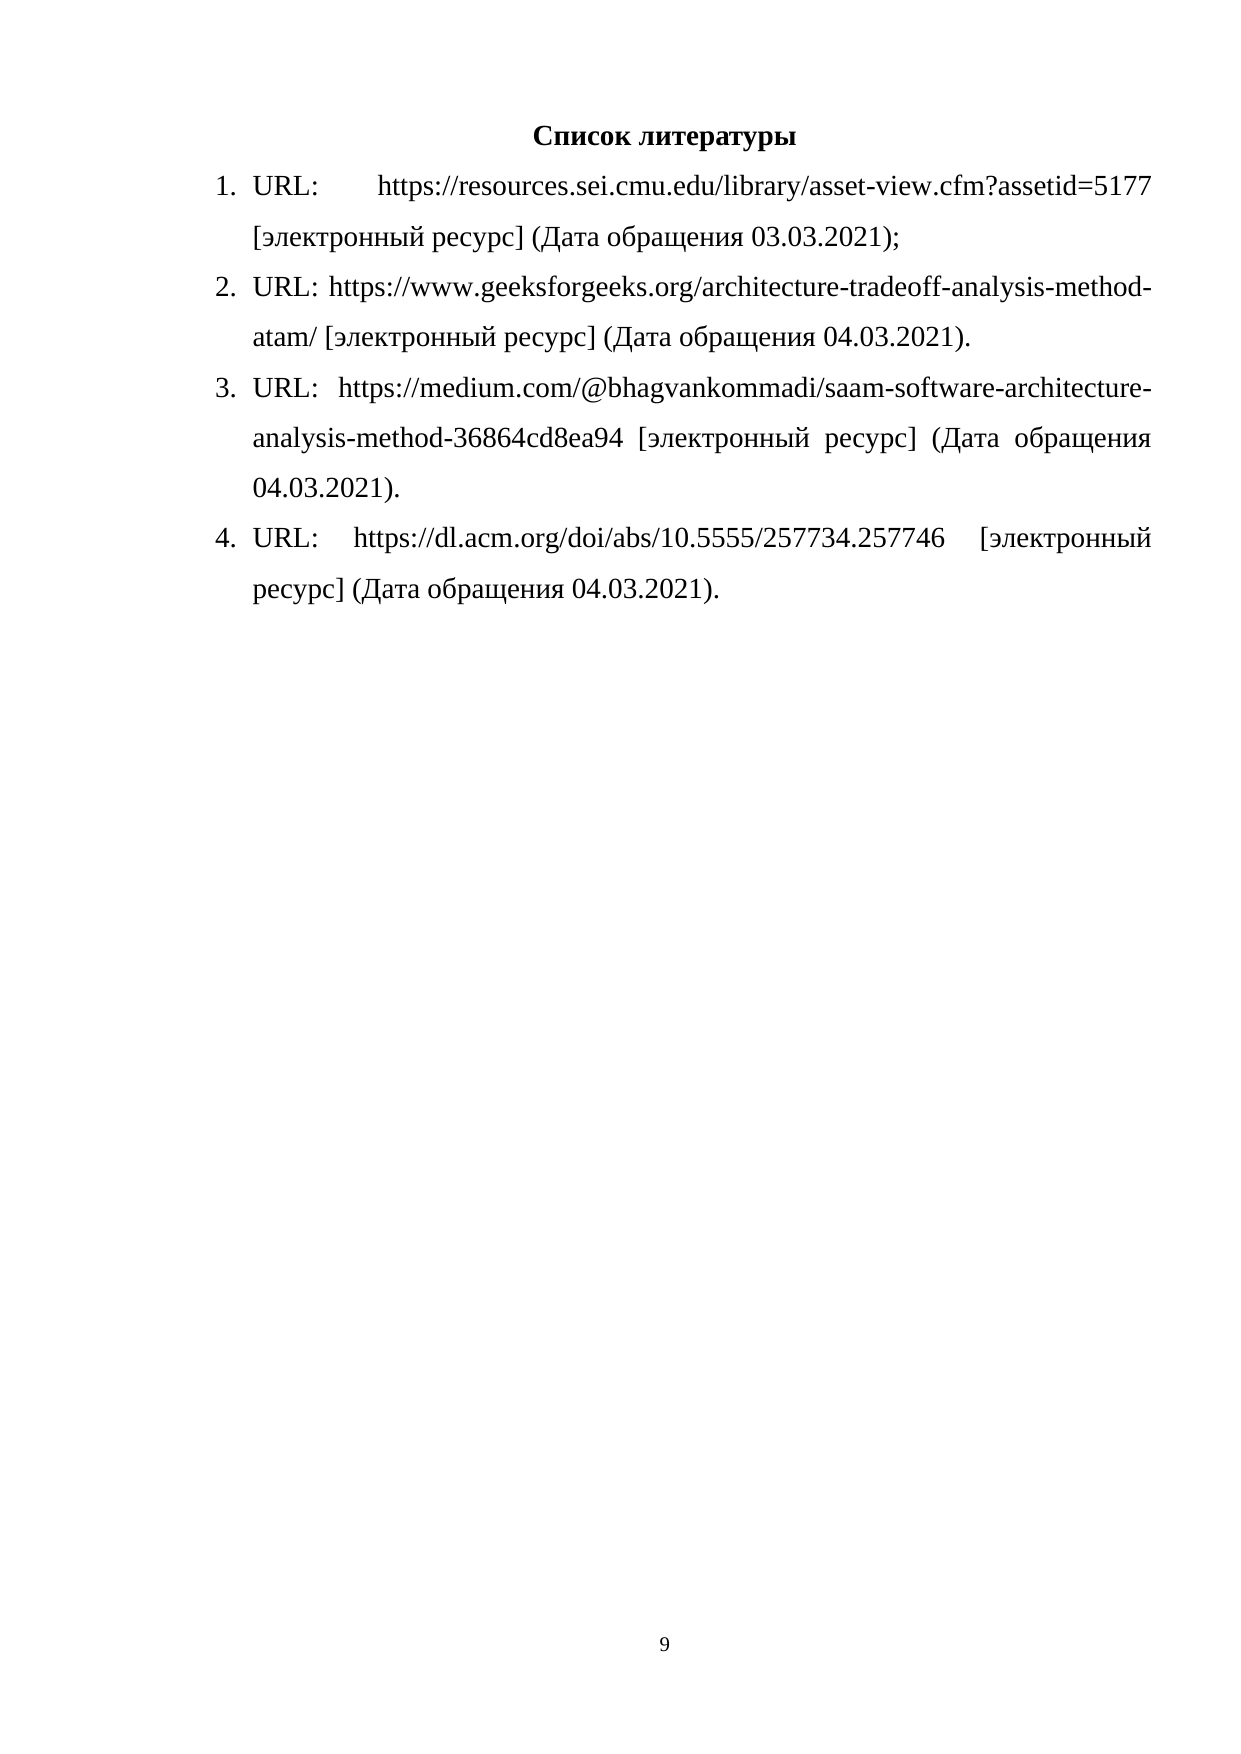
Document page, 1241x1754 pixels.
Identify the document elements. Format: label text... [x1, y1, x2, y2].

list URL: https://resources.sei.cmu.edu/library/asset-view.cfm?assetid=5177 [электронный ресурс] (Дата обращения 03.03.2021); [215, 168, 1152, 252]
list URL: https://medium.com/@bhagvankommadi/saam-software-architecture-analysis-method-36864cd8ea94 [электронный ресурс] (Дата обращения 04.03.2021). [215, 370, 1152, 504]
list URL: https://www.geeksforgeeks.org/architecture-tradeoff-analysis-method-atam/ [электронный ресурс] (Дата обращения 04.03.2021). [215, 269, 1152, 353]
subtitle Список литературы [177, 118, 1152, 152]
list URL: https://dl.acm.org/doi/abs/10.5555/257734.257746 [электронный ресурс] (Дата обращения 04.03.2021). [215, 521, 1152, 604]
